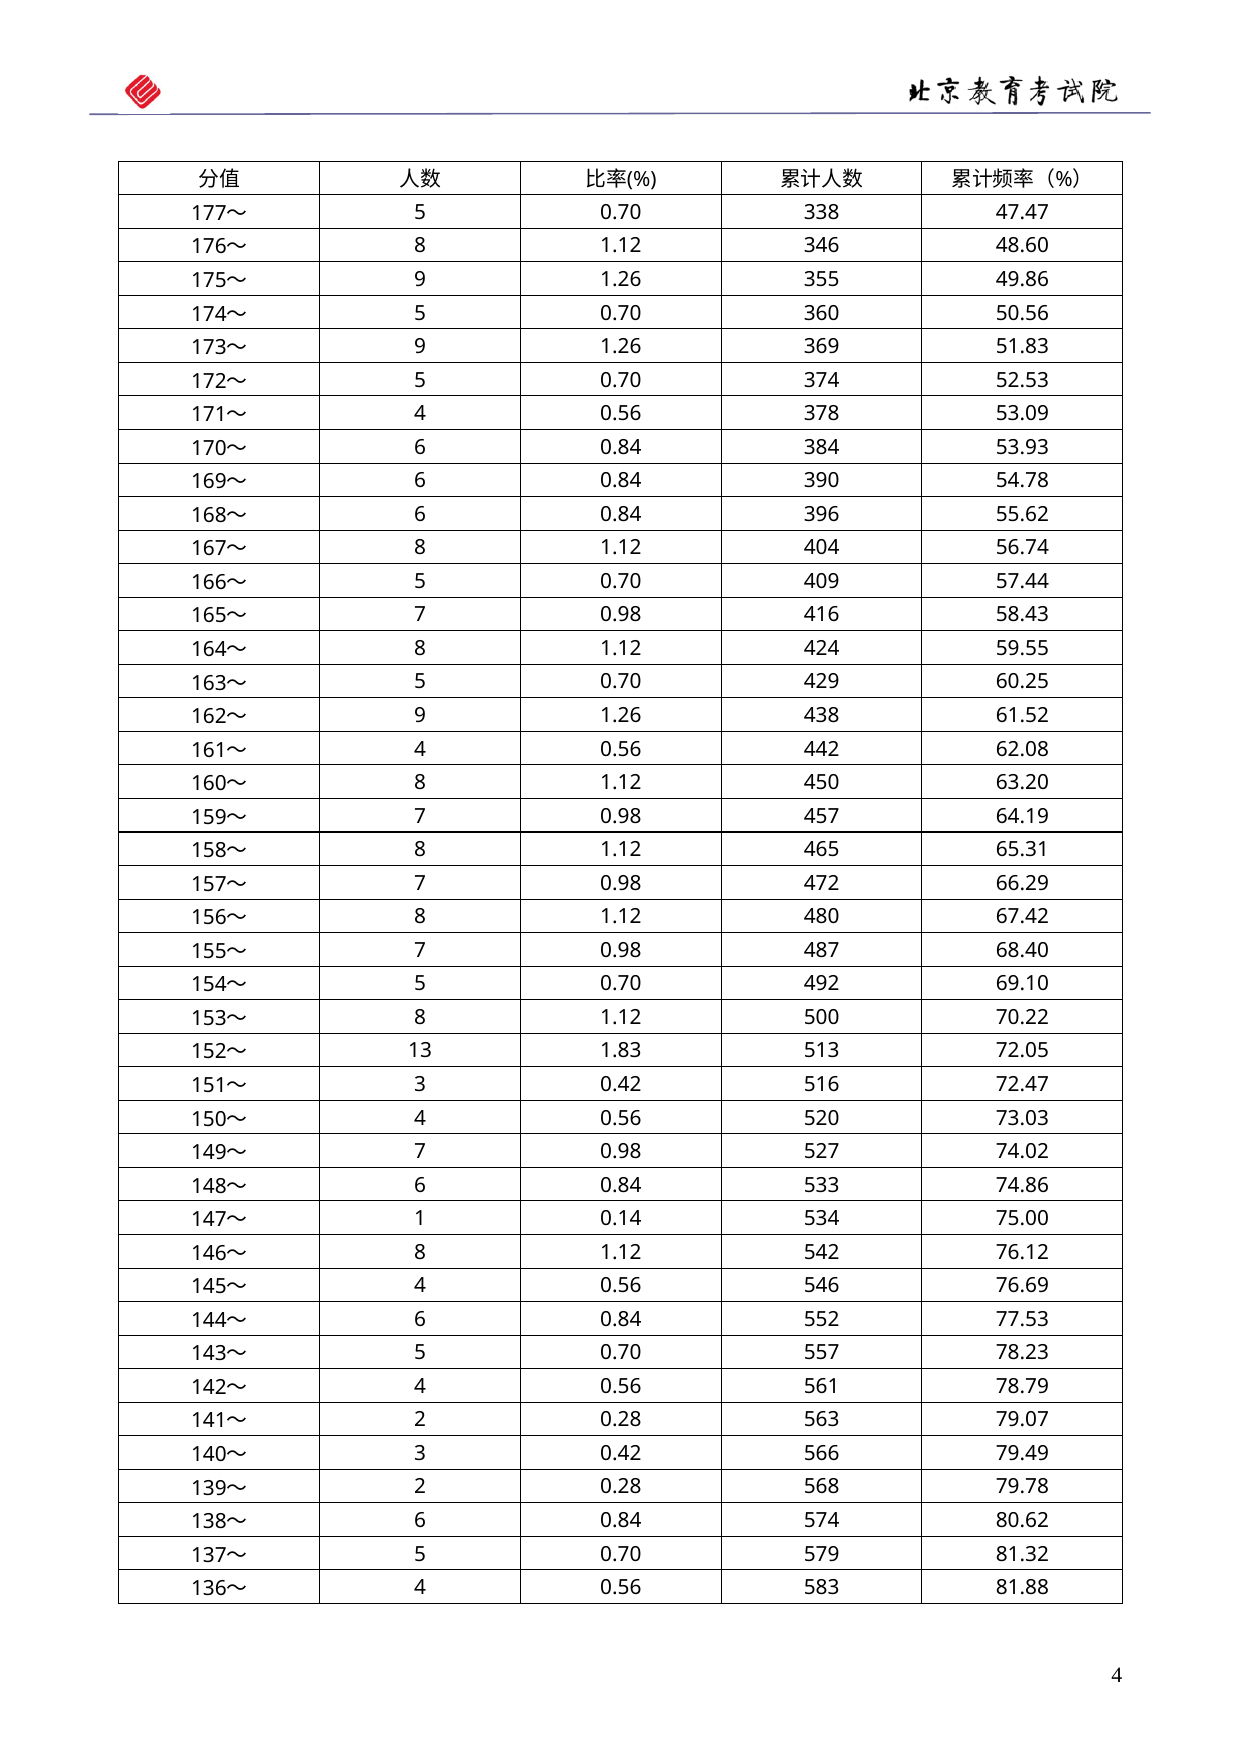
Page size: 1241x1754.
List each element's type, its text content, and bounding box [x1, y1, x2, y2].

table_cell 0.84 [521, 430, 721, 462]
table_cell 0.70 [521, 1336, 721, 1368]
table_cell 77.53 [922, 1302, 1122, 1334]
table_header 累计频率（%） [922, 162, 1122, 194]
table_cell 143～ [119, 1336, 319, 1368]
table_cell 59.55 [922, 631, 1122, 664]
table_cell 513 [722, 1034, 921, 1066]
table_cell 1.12 [521, 1000, 721, 1033]
table_cell 0.28 [521, 1470, 721, 1502]
table_cell 8 [320, 765, 520, 798]
table_cell 0.56 [521, 1101, 721, 1133]
picture [909, 71, 1123, 108]
table_cell 8 [320, 631, 520, 664]
table_cell 139～ [119, 1470, 319, 1502]
table_cell 6 [320, 1302, 520, 1334]
table_cell 0.56 [521, 732, 721, 764]
table_cell 561 [722, 1369, 921, 1402]
table_cell 162～ [119, 698, 319, 731]
table_cell 172～ [119, 363, 319, 395]
table_cell 159～ [119, 799, 319, 831]
table_cell 0.84 [521, 497, 721, 529]
table_cell 158～ [119, 833, 319, 865]
table_cell 145～ [119, 1269, 319, 1301]
table_cell 516 [722, 1067, 921, 1100]
table_cell 70.22 [922, 1000, 1122, 1033]
table_cell 64.19 [922, 799, 1122, 831]
table_cell 1.83 [521, 1034, 721, 1066]
table_cell 60.25 [922, 665, 1122, 697]
table_cell 0.84 [521, 1503, 721, 1536]
table_cell 137～ [119, 1537, 319, 1569]
table_cell 465 [722, 833, 921, 865]
table_cell 457 [722, 799, 921, 831]
table_cell 160～ [119, 765, 319, 798]
table_cell 0.70 [521, 195, 721, 228]
table_cell 56.74 [922, 531, 1122, 563]
table_cell 546 [722, 1269, 921, 1301]
table_cell 8 [320, 1000, 520, 1033]
table_cell 5 [320, 195, 520, 228]
table_cell 390 [722, 464, 921, 496]
table_cell 169～ [119, 464, 319, 496]
table_cell 4 [320, 1570, 520, 1603]
table_cell 176～ [119, 229, 319, 261]
table_cell 0.98 [521, 866, 721, 898]
table_cell 1.12 [521, 900, 721, 932]
table_cell 74.02 [922, 1134, 1122, 1167]
table_cell 79.07 [922, 1403, 1122, 1435]
table_cell 52.53 [922, 363, 1122, 395]
table_cell 409 [722, 564, 921, 597]
table_cell 69.10 [922, 967, 1122, 999]
table_cell 6 [320, 464, 520, 496]
table_cell 62.08 [922, 732, 1122, 764]
table_cell 568 [722, 1470, 921, 1502]
table_cell 50.56 [922, 296, 1122, 328]
table_cell 9 [320, 329, 520, 362]
table_cell 378 [722, 396, 921, 429]
table_cell 3 [320, 1436, 520, 1469]
table_cell 144～ [119, 1302, 319, 1334]
table_cell 1.26 [521, 329, 721, 362]
table_cell 429 [722, 665, 921, 697]
table_cell 557 [722, 1336, 921, 1368]
table_cell 168～ [119, 497, 319, 529]
table_cell 154～ [119, 967, 319, 999]
table_cell 5 [320, 1537, 520, 1569]
table_cell 171～ [119, 396, 319, 429]
table_cell 3 [320, 1067, 520, 1100]
table_cell 13 [320, 1034, 520, 1066]
table_cell 450 [722, 765, 921, 798]
table_cell 79.49 [922, 1436, 1122, 1469]
table_cell 72.47 [922, 1067, 1122, 1100]
table_cell 346 [722, 229, 921, 261]
table_cell 0.70 [521, 665, 721, 697]
table_cell 0.98 [521, 1134, 721, 1167]
table_cell 8 [320, 833, 520, 865]
table_cell 74.86 [922, 1168, 1122, 1200]
table_cell 57.44 [922, 564, 1122, 597]
table_cell 54.78 [922, 464, 1122, 496]
table_cell 76.12 [922, 1235, 1122, 1267]
table_cell 1.12 [521, 833, 721, 865]
table_cell 0.84 [521, 1302, 721, 1334]
table_cell 163～ [119, 665, 319, 697]
table_cell 396 [722, 497, 921, 529]
table_cell 404 [722, 531, 921, 563]
table_cell 0.56 [521, 1369, 721, 1402]
table_cell 0.84 [521, 464, 721, 496]
table_cell 5 [320, 363, 520, 395]
table_cell 0.70 [521, 363, 721, 395]
table_cell 177～ [119, 195, 319, 228]
table_cell 73.03 [922, 1101, 1122, 1133]
table_cell 8 [320, 229, 520, 261]
table_cell 157～ [119, 866, 319, 898]
table_cell 2 [320, 1470, 520, 1502]
table_cell 140～ [119, 1436, 319, 1469]
table_cell 552 [722, 1302, 921, 1334]
table_cell 5 [320, 296, 520, 328]
table_cell 47.47 [922, 195, 1122, 228]
table_cell 5 [320, 564, 520, 597]
table_cell 1.12 [521, 229, 721, 261]
table_cell 165～ [119, 598, 319, 630]
table_cell 6 [320, 1168, 520, 1200]
table_cell 136～ [119, 1570, 319, 1603]
table_cell 0.70 [521, 967, 721, 999]
table_cell 0.42 [521, 1067, 721, 1100]
table_cell 1.26 [521, 262, 721, 295]
table_cell 164～ [119, 631, 319, 664]
table_cell 66.29 [922, 866, 1122, 898]
table_cell 355 [722, 262, 921, 295]
table_cell 49.86 [922, 262, 1122, 295]
table_cell 369 [722, 329, 921, 362]
table_cell 1.12 [521, 1235, 721, 1267]
table_cell 48.60 [922, 229, 1122, 261]
table_cell 150～ [119, 1101, 319, 1133]
table_cell 472 [722, 866, 921, 898]
table_cell 67.42 [922, 900, 1122, 932]
table_cell 0.70 [521, 296, 721, 328]
table_cell 0.56 [521, 1269, 721, 1301]
table_cell 175～ [119, 262, 319, 295]
table_cell 68.40 [922, 933, 1122, 966]
table_cell 1.26 [521, 698, 721, 731]
table_cell 4 [320, 396, 520, 429]
table_cell 78.23 [922, 1336, 1122, 1368]
table_cell 583 [722, 1570, 921, 1603]
table_cell 1.12 [521, 631, 721, 664]
table_cell 4 [320, 1269, 520, 1301]
table_cell 1 [320, 1201, 520, 1234]
table_cell 487 [722, 933, 921, 966]
picture [118, 71, 170, 114]
table_header 累计人数 [722, 162, 921, 194]
table_cell 384 [722, 430, 921, 462]
table_cell 0.98 [521, 799, 721, 831]
table_cell 149～ [119, 1134, 319, 1167]
table_cell 0.56 [521, 396, 721, 429]
table_cell 574 [722, 1503, 921, 1536]
table_cell 153～ [119, 1000, 319, 1033]
table_cell 8 [320, 531, 520, 563]
table_cell 0.56 [521, 1570, 721, 1603]
table_cell 156～ [119, 900, 319, 932]
table_cell 65.31 [922, 833, 1122, 865]
table_cell 0.98 [521, 933, 721, 966]
table_cell 80.62 [922, 1503, 1122, 1536]
table_cell 0.84 [521, 1168, 721, 1200]
table_cell 53.09 [922, 396, 1122, 429]
table_cell 58.43 [922, 598, 1122, 630]
table_cell 534 [722, 1201, 921, 1234]
table_cell 148～ [119, 1168, 319, 1200]
table_cell 416 [722, 598, 921, 630]
table_cell 76.69 [922, 1269, 1122, 1301]
table_cell 1.12 [521, 531, 721, 563]
table_cell 566 [722, 1436, 921, 1469]
table_cell 542 [722, 1235, 921, 1267]
table_cell 492 [722, 967, 921, 999]
table_cell 4 [320, 1369, 520, 1402]
table_cell 480 [722, 900, 921, 932]
table_header 比率(%) [521, 162, 721, 194]
table_cell 5 [320, 1336, 520, 1368]
table_cell 147～ [119, 1201, 319, 1234]
table_cell 173～ [119, 329, 319, 362]
table_cell 167～ [119, 531, 319, 563]
table_cell 174～ [119, 296, 319, 328]
table_cell 6 [320, 1503, 520, 1536]
table_cell 155～ [119, 933, 319, 966]
table_cell 0.70 [521, 1537, 721, 1569]
table_cell 81.32 [922, 1537, 1122, 1569]
table_cell 141～ [119, 1403, 319, 1435]
table_cell 8 [320, 900, 520, 932]
table_cell 55.62 [922, 497, 1122, 529]
table_cell 51.83 [922, 329, 1122, 362]
table_cell 7 [320, 866, 520, 898]
table_cell 500 [722, 1000, 921, 1033]
table_cell 0.70 [521, 564, 721, 597]
table_cell 161～ [119, 732, 319, 764]
table_cell 0.14 [521, 1201, 721, 1234]
table_cell 424 [722, 631, 921, 664]
table_cell 4 [320, 1101, 520, 1133]
table_cell 338 [722, 195, 921, 228]
table_cell 563 [722, 1403, 921, 1435]
table_cell 533 [722, 1168, 921, 1200]
table_cell 520 [722, 1101, 921, 1133]
table_cell 360 [722, 296, 921, 328]
table_cell 5 [320, 665, 520, 697]
table_cell 152～ [119, 1034, 319, 1066]
table_cell 527 [722, 1134, 921, 1167]
table_cell 138～ [119, 1503, 319, 1536]
table_cell 4 [320, 732, 520, 764]
table_cell 7 [320, 799, 520, 831]
table_cell 9 [320, 698, 520, 731]
table_cell 61.52 [922, 698, 1122, 731]
table_cell 53.93 [922, 430, 1122, 462]
table_cell 0.98 [521, 598, 721, 630]
table_cell 146～ [119, 1235, 319, 1267]
table_cell 7 [320, 598, 520, 630]
table_cell 7 [320, 933, 520, 966]
table_cell 151～ [119, 1067, 319, 1100]
table_cell 81.88 [922, 1570, 1122, 1603]
table_cell 442 [722, 732, 921, 764]
table_cell 142～ [119, 1369, 319, 1402]
table_cell 1.12 [521, 765, 721, 798]
table_cell 374 [722, 363, 921, 395]
table_cell 166～ [119, 564, 319, 597]
table_cell 579 [722, 1537, 921, 1569]
table_header 分值 [119, 162, 319, 194]
table_cell 79.78 [922, 1470, 1122, 1502]
table_cell 72.05 [922, 1034, 1122, 1066]
table_cell 9 [320, 262, 520, 295]
table_cell 63.20 [922, 765, 1122, 798]
table_cell 170～ [119, 430, 319, 462]
table_cell 6 [320, 497, 520, 529]
table_cell 7 [320, 1134, 520, 1167]
table_cell 6 [320, 430, 520, 462]
table_cell 0.42 [521, 1436, 721, 1469]
table_cell 78.79 [922, 1369, 1122, 1402]
table_cell 0.28 [521, 1403, 721, 1435]
table_cell 75.00 [922, 1201, 1122, 1234]
table_cell 2 [320, 1403, 520, 1435]
table_header 人数 [320, 162, 520, 194]
table_cell 438 [722, 698, 921, 731]
table_cell 8 [320, 1235, 520, 1267]
table_cell 5 [320, 967, 520, 999]
